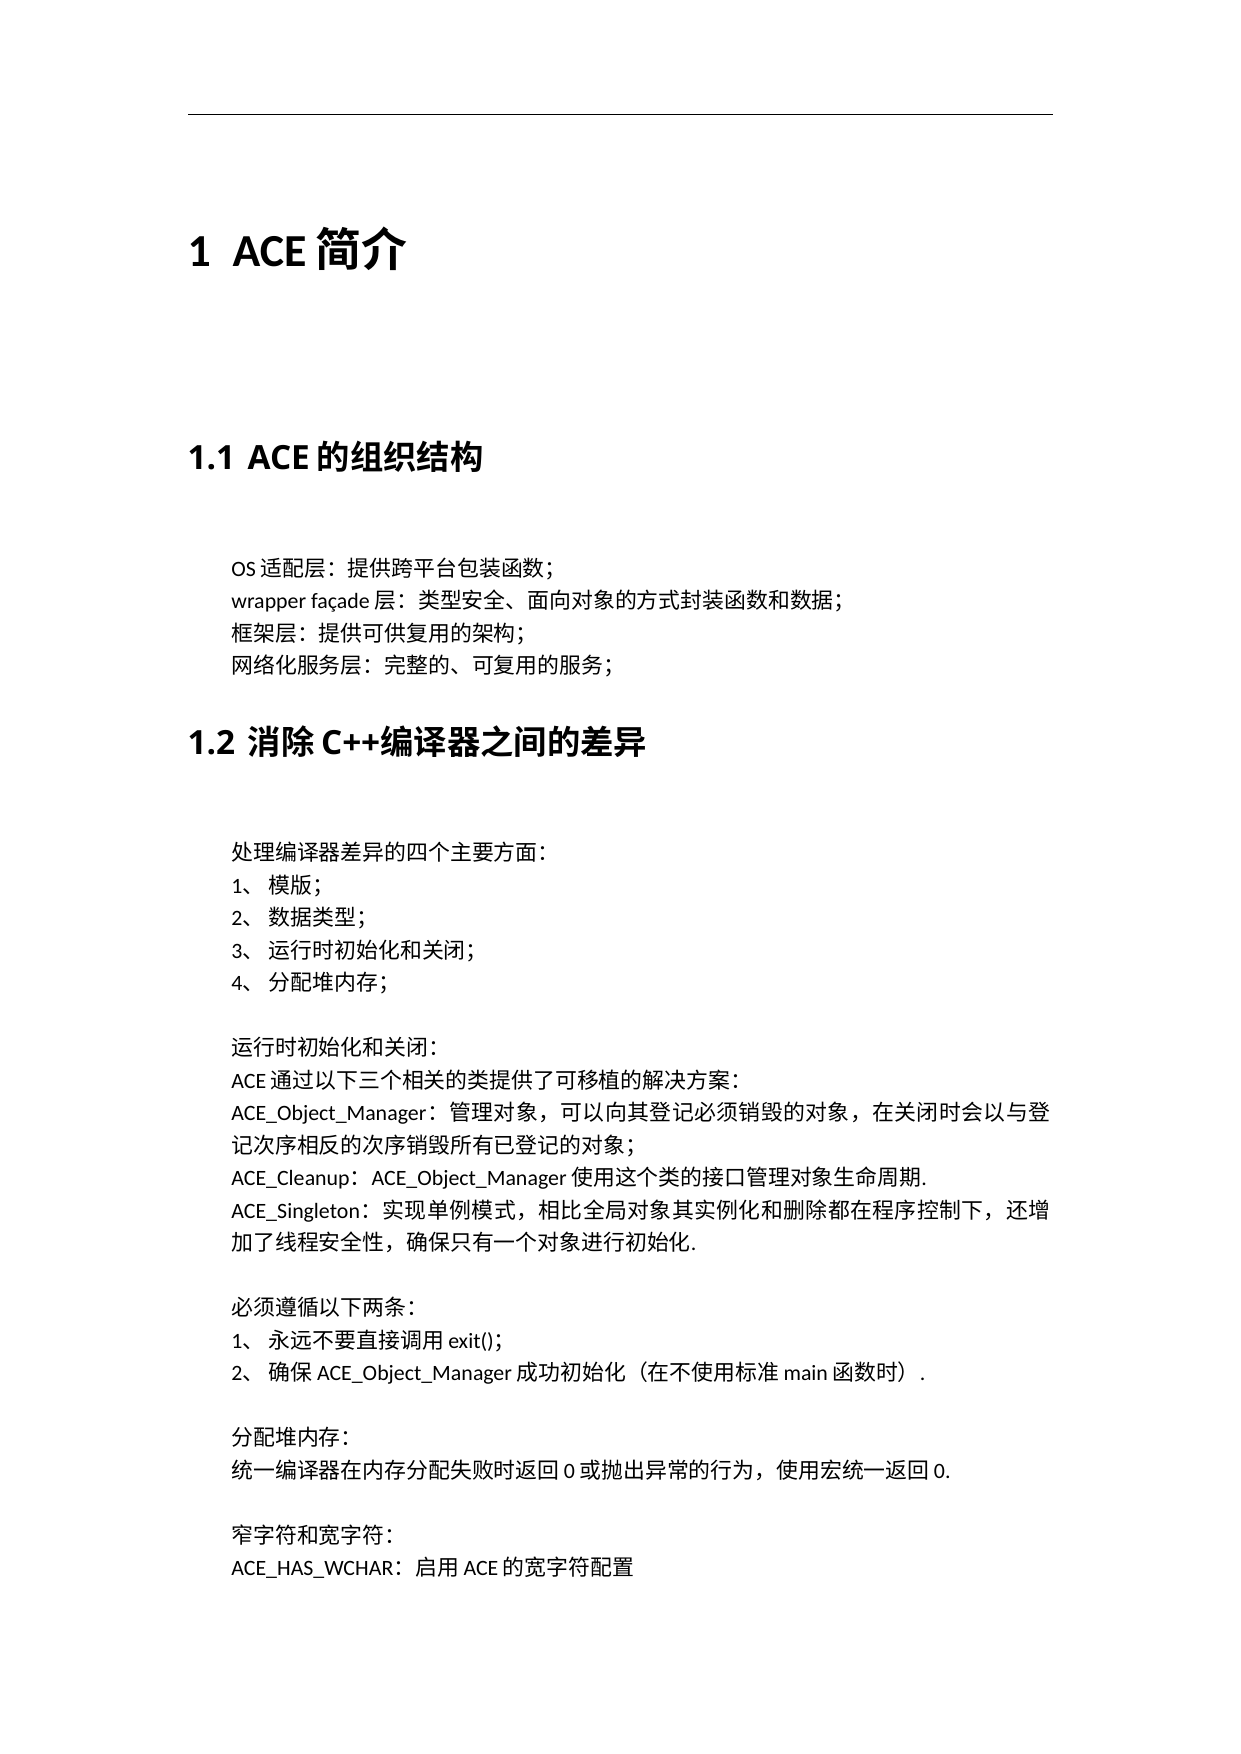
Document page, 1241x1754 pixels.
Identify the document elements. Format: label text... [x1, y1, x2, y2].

text 框架层：提供可供复用的架构； [231, 615, 1053, 648]
text ACE_Cleanup：ACE_Object_Manager使用这个类的接口管理对象生命周期. [231, 1160, 1053, 1192]
text 统一编译器在内存分配失败时返回0或抛出异常的行为，使用宏统一返回0. [231, 1452, 1053, 1485]
subtitle 消除C++编译器之间的差异 [187, 707, 1053, 772]
text ACE_HAS_WCHAR：启用ACE的宽字符配置 [231, 1550, 1053, 1582]
text 分配堆内存： [231, 1420, 1053, 1452]
text OS适配层：提供跨平台包装函数； [231, 550, 1053, 583]
subtitle ACE的组织结构 [187, 423, 1053, 488]
subtitle ACE简介 [187, 197, 1053, 295]
text 运行时初始化和关闭： [231, 1030, 1053, 1062]
list 分配堆内存； [231, 965, 1053, 997]
text 处理编译器差异的四个主要方面： [231, 835, 1053, 867]
list 数据类型； [231, 900, 1053, 932]
list 模版； [231, 867, 1053, 900]
text ACE_Singleton：实现单例模式，相比全局对象其实例化和删除都在程序控制下，还增加了线程安全性，确保只有一个对象进行初始化. [231, 1192, 1053, 1257]
text 网络化服务层：完整的、可复用的服务； [231, 648, 1053, 680]
list 永远不要直接调用exit()； [231, 1322, 1053, 1355]
text ACE_Object_Manager：管理对象，可以向其登记必须销毁的对象，在关闭时会以与登记次序相反的次序销毁所有已登记的对象； [231, 1095, 1053, 1160]
text ACE通过以下三个相关的类提供了可移植的解决方案： [231, 1062, 1053, 1095]
text 必须遵循以下两条： [231, 1290, 1053, 1322]
text 窄字符和宽字符： [231, 1517, 1053, 1550]
text wrapper façade层：类型安全、面向对象的方式封装函数和数据； [231, 583, 1053, 615]
list 确保ACE_Object_Manager成功初始化（在不使用标准main函数时）. [231, 1355, 1053, 1387]
list 运行时初始化和关闭； [231, 932, 1053, 965]
